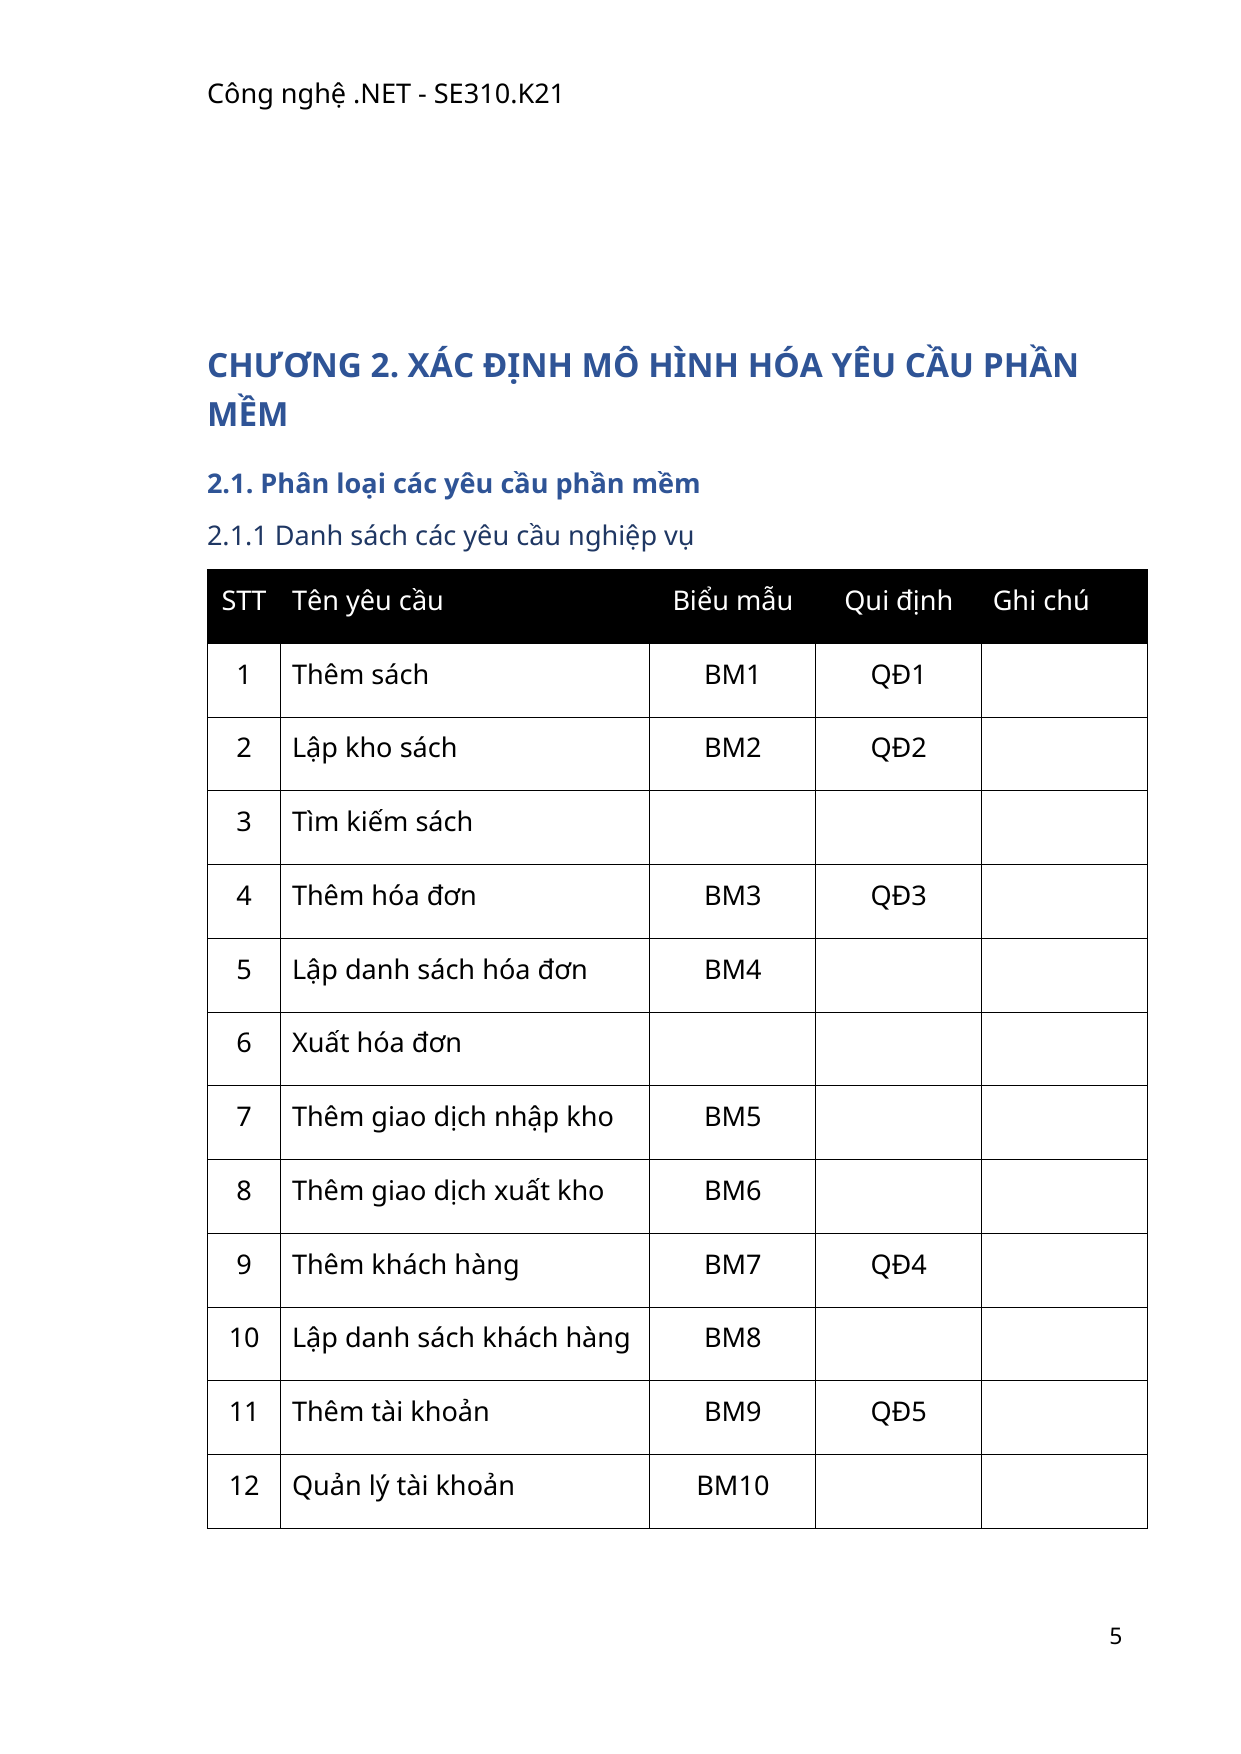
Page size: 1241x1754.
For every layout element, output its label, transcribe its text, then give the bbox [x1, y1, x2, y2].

table_cell 7 [208, 1086, 280, 1159]
table_cell [982, 791, 1147, 864]
table_cell BM3 [650, 865, 815, 938]
table_cell QĐ5 [816, 1381, 981, 1454]
table_cell [982, 1160, 1147, 1233]
table_cell BM1 [650, 644, 815, 717]
table_cell BM8 [650, 1308, 815, 1380]
table_cell [982, 1013, 1147, 1085]
table_cell [816, 1455, 981, 1528]
table_cell BM5 [650, 1086, 815, 1159]
table_cell Thêm sách [281, 644, 649, 717]
table_cell 9 [208, 1234, 280, 1307]
table_cell BM7 [650, 1234, 815, 1307]
table_cell [982, 1381, 1147, 1454]
table_cell Tìm kiếm sách [281, 791, 649, 864]
table_cell 12 [208, 1455, 280, 1528]
table_cell Lập danh sách khách hàng [281, 1308, 649, 1380]
table_header Qui định [816, 570, 981, 643]
table_cell [982, 644, 1147, 717]
table_cell BM4 [650, 939, 815, 1012]
table_cell BM10 [650, 1455, 815, 1528]
table_header Ghi chú [982, 570, 1147, 643]
table_cell BM9 [650, 1381, 815, 1454]
table_cell [816, 939, 981, 1012]
table_cell QĐ2 [816, 718, 981, 790]
table_cell QĐ1 [816, 644, 981, 717]
table_header Biểu mẫu [650, 570, 815, 643]
subtitle 2.1.1 Danh sách các yêu cầu nghiệp vụ [207, 517, 1122, 554]
table_cell Thêm giao dịch xuất kho [281, 1160, 649, 1233]
table_cell 6 [208, 1013, 280, 1085]
subtitle CHƯƠNG 2. XÁC ĐỊNH MÔ HÌNH HÓA YÊU CẦU PHẦN MỀM [207, 342, 1122, 436]
table_cell [650, 791, 815, 864]
table_cell [982, 1234, 1147, 1307]
table_cell QĐ3 [816, 865, 981, 938]
table_cell 3 [208, 791, 280, 864]
table_cell Quản lý tài khoản [281, 1455, 649, 1528]
table_cell Thêm giao dịch nhập kho [281, 1086, 649, 1159]
table_cell Thêm hóa đơn [281, 865, 649, 938]
table_cell Lập danh sách hóa đơn [281, 939, 649, 1012]
table_cell 5 [208, 939, 280, 1012]
table_cell 4 [208, 865, 280, 938]
table_cell [982, 1455, 1147, 1528]
table_header STT [208, 570, 280, 643]
table_cell [816, 1013, 981, 1085]
subtitle 2.1. Phân loại các yêu cầu phần mềm [207, 464, 1122, 501]
table_cell [816, 1086, 981, 1159]
table_cell BM6 [650, 1160, 815, 1233]
table_cell [816, 791, 981, 864]
table_cell [982, 939, 1147, 1012]
table_cell Lập kho sách [281, 718, 649, 790]
table_cell Xuất hóa đơn [281, 1013, 649, 1085]
table_cell Thêm tài khoản [281, 1381, 649, 1454]
table_cell Thêm khách hàng [281, 1234, 649, 1307]
table_cell [816, 1160, 981, 1233]
table_cell 1 [208, 644, 280, 717]
table_cell [650, 1013, 815, 1085]
table_cell 11 [208, 1381, 280, 1454]
table_cell [982, 865, 1147, 938]
table_cell QĐ4 [816, 1234, 981, 1307]
table_cell 8 [208, 1160, 280, 1233]
table_cell [982, 1308, 1147, 1380]
table_cell 10 [208, 1308, 280, 1380]
table_cell [982, 1086, 1147, 1159]
table_header Tên yêu cầu [281, 570, 649, 643]
table_cell BM2 [650, 718, 815, 790]
table_cell [816, 1308, 981, 1380]
table_cell [982, 718, 1147, 790]
table_cell 2 [208, 718, 280, 790]
